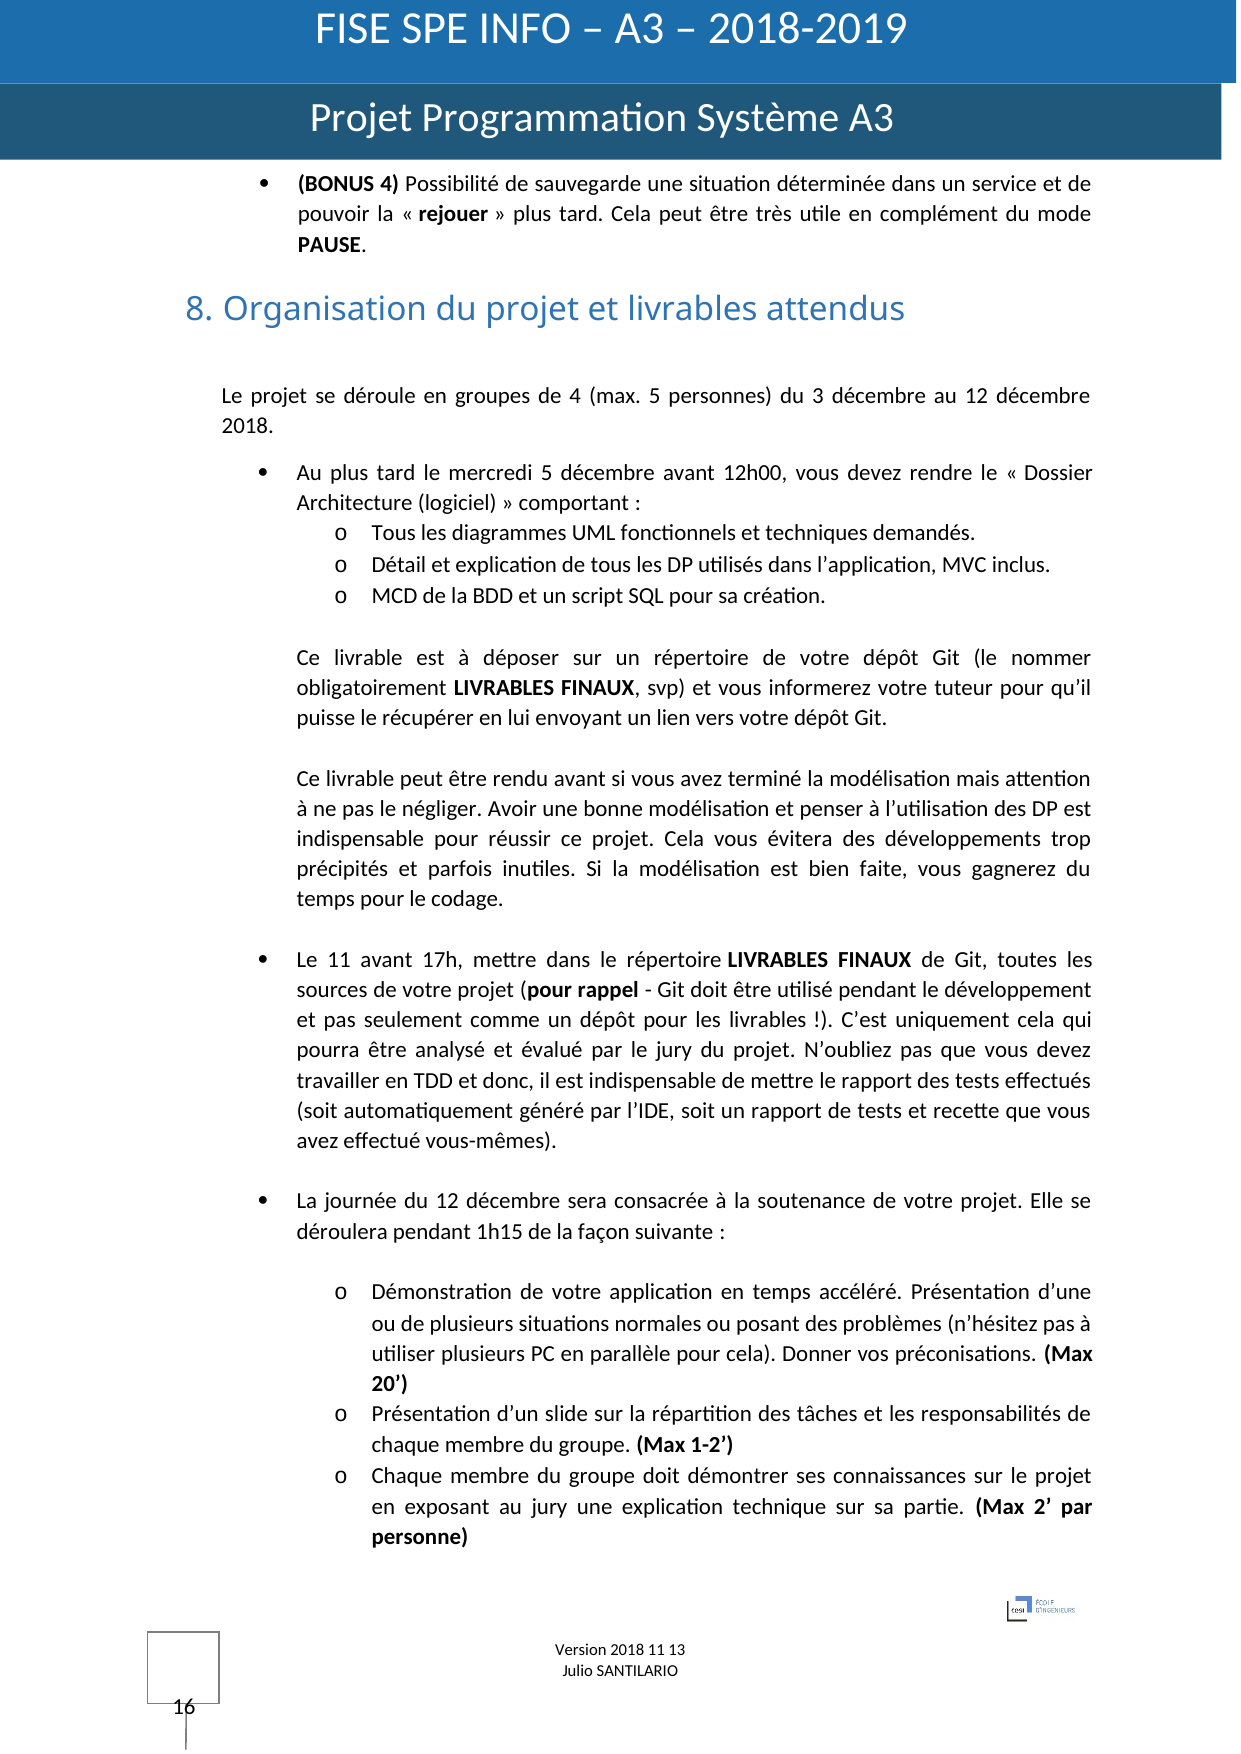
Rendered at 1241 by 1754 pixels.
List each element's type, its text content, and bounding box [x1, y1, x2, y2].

list Tous les diagrammes UML fonctionnels et techniques demandés. [334, 518, 1093, 547]
list Présentation d’un slide sur la répartition des tâches et les responsabilités de chaque membre du groupe. (Max 1-2’) [334, 1399, 1093, 1459]
list Chaque membre du groupe doit démontrer ses connaissances sur le projet en exposant au jury une explication technique sur sa partie. (Max 2’ par personne) [334, 1461, 1093, 1550]
list Le 11 avant 17h, mettre dans le répertoire LIVRABLES FINAUX de Git, toutes les sources de votre projet (pour rappel - Git doit être utilisé pendant le développement et pas seulement comme un dépôt pour les livrables !). C’est uniquement cela qui pourra être analysé et évalué par le jury du projet. N’oubliez pas que vous devez travailler en TDD et donc, il est indispensable de mettre le rapport des tests effectués (soit automatiquement généré par l’IDE, soit un rapport de tests et recette que vous avez effectué vous-mêmes). [259, 945, 1093, 1154]
list Détail et explication de tous les DP utilisés dans l’application, MVC inclus. [334, 550, 1093, 579]
text Le projet se déroule en groupes de 4 (max. 5 personnes) du 3 décembre au 12 décembre 2018. [221, 381, 1093, 439]
list Ce livrable peut être rendu avant si vous avez terminé la modélisation mais attention à ne pas le négliger. Avoir une bonne modélisation et penser à l’utilisation des DP est indispensable pour réussir ce projet. Cela vous évitera des développements trop précipités et parfois inutiles. Si la modélisation est bien faite, vous gagnerez du temps pour le codage. [296, 764, 1093, 913]
list MCD de la BDD et un script SQL pour sa création. [334, 581, 1093, 610]
list (BONUS 4) Possibilité de sauvegarde une situation déterminée dans un service et de pouvoir la « rejouer » plus tard. Cela peut être très utile en complément du mode PAUSE. [260, 148, 1093, 258]
subtitle Organisation du projet et livrables attendus [185, 285, 1093, 330]
list Au plus tard le mercredi 5 décembre avant 12h00, vous devez rendre le « Dossier Architecture (logiciel) » comportant : [259, 458, 1093, 516]
picture [988, 1577, 1093, 1640]
list Démonstration de votre application en temps accéléré. Présentation d’une ou de plusieurs situations normales ou posant des problèmes (n’hésitez pas à utiliser plusieurs PC en parallèle pour cela). Donner vos préconisations. (Max 20’) [334, 1277, 1093, 1397]
list Ce livrable est à déposer sur un répertoire de votre dépôt Git (le nommer obligatoirement LIVRABLES FINAUX, svp) et vous informerez votre tuteur pour qu’il puisse le récupérer en lui envoyant un lien vers votre dépôt Git. [296, 643, 1093, 731]
list La journée du 12 décembre sera consacrée à la soutenance de votre projet. Elle se déroulera pendant 1h15 de la façon suivante : [259, 1187, 1093, 1245]
